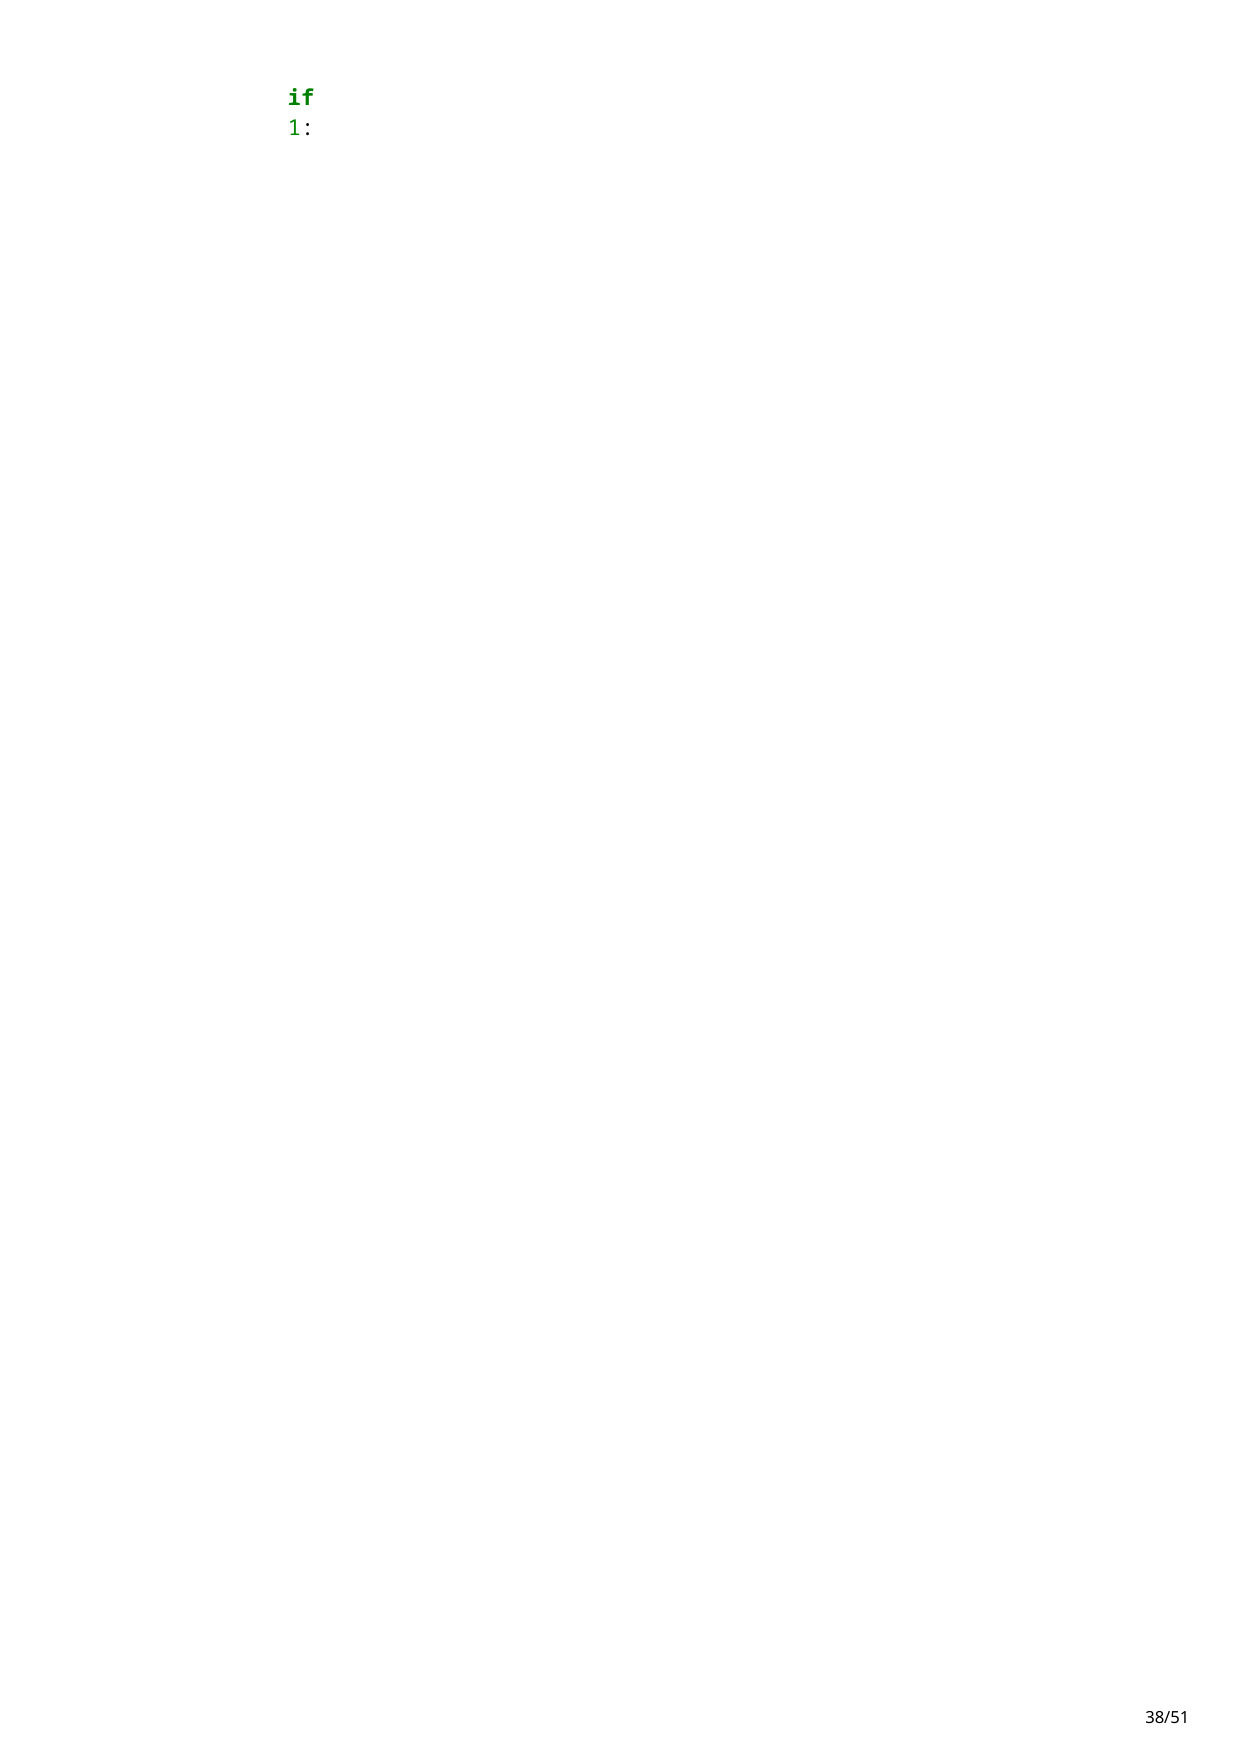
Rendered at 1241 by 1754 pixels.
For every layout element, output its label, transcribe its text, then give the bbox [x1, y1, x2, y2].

text if choice2 == 1: [288, 82, 318, 141]
